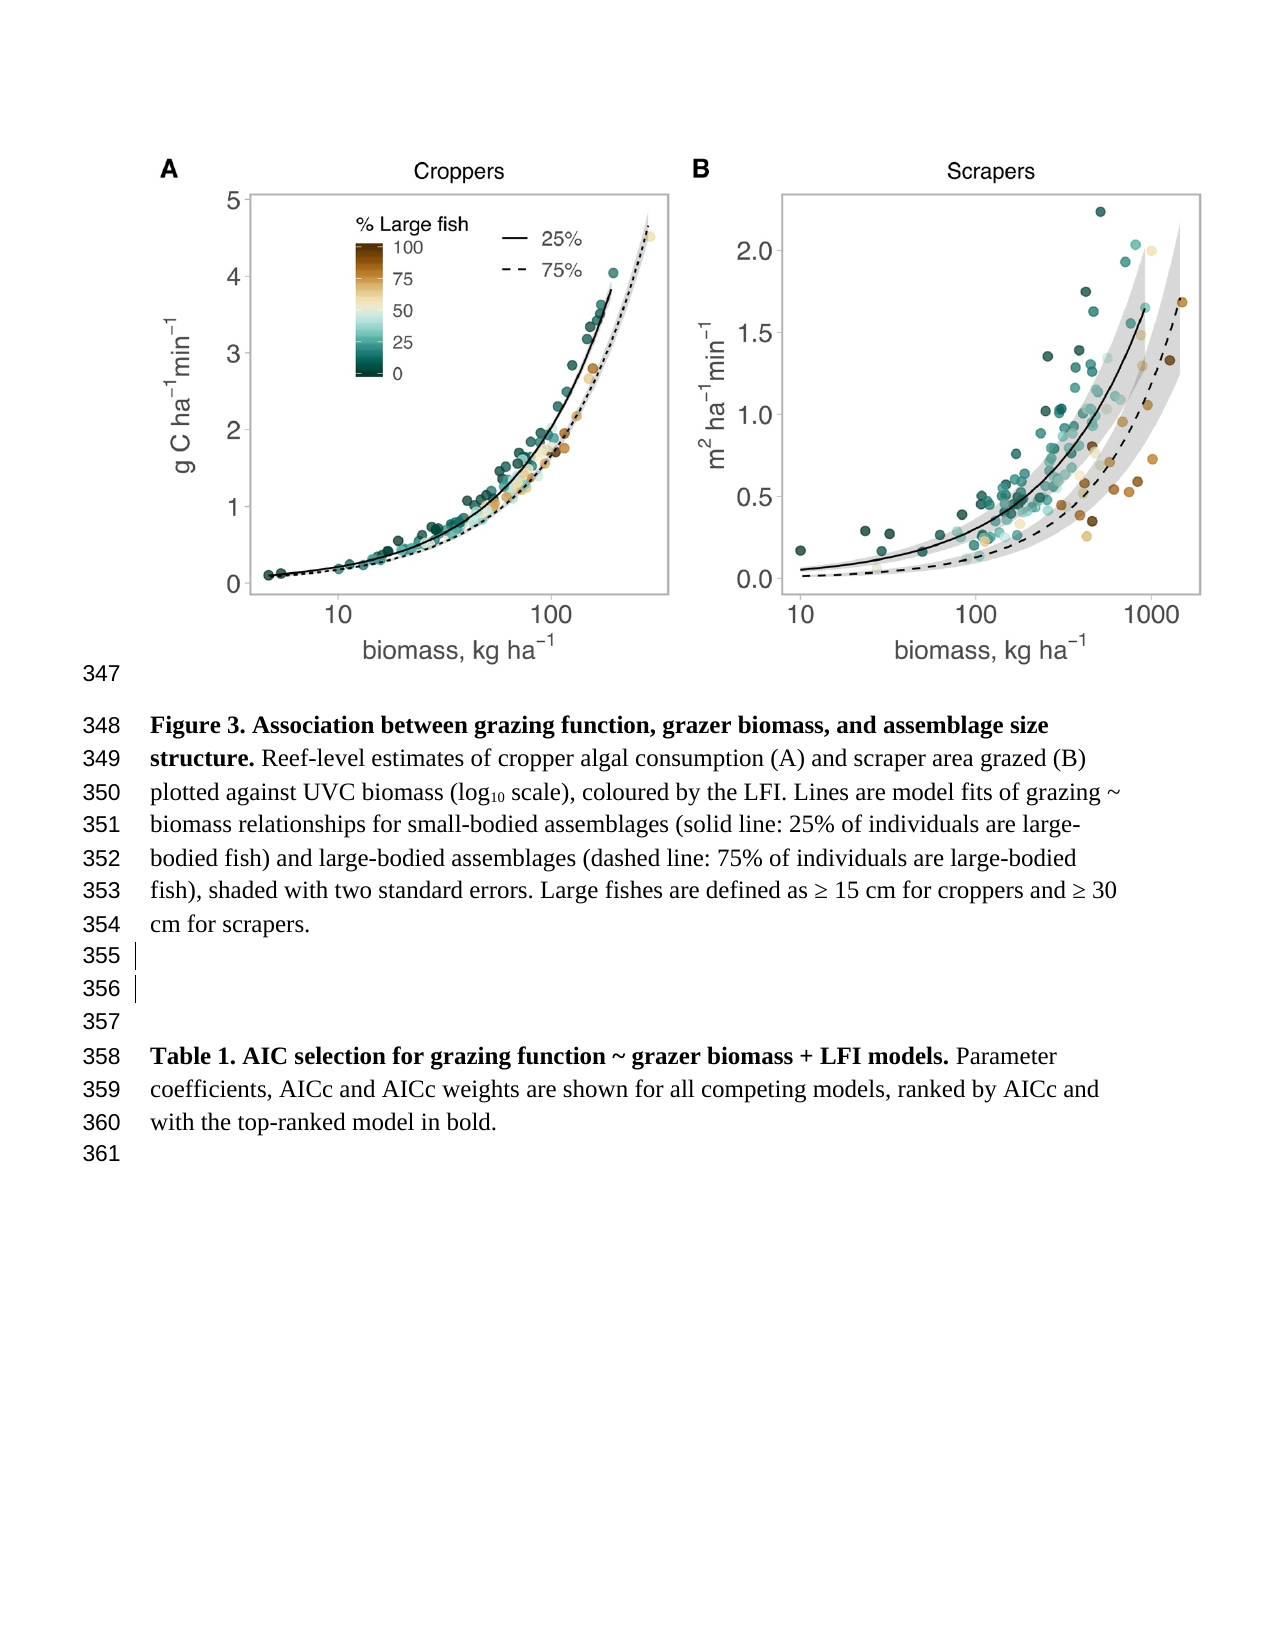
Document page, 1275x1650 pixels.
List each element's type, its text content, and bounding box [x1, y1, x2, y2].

picture [150, 150, 1214, 682]
text Table 1. AIC selection for grazing function ~ grazer biomass + LFI models. Parameter coefficients, AICc and AICc weights are shown for all competing models, ranked by AICc and with the top-ranked model in bold. [150, 1041, 1125, 1136]
text Figure 3. Association between grazing function, grazer biomass, and assemblage size structure. Reef-level estimates of cropper algal consumption (A) and scraper area grazed (B) plotted against UVC biomass (log10 scale), coloured by the LFI. Lines are model fits of grazing ~ biomass relationships for small-bodied assemblages (solid line: 25% of individuals are large-bodied fish) and large-bodied assemblages (dashed line: 75% of individuals are large-bodied fish), shaded with two standard errors. Large fishes are defined as ≥ 15 cm for croppers and ≥ 30 cm for scrapers. [150, 711, 1125, 937]
